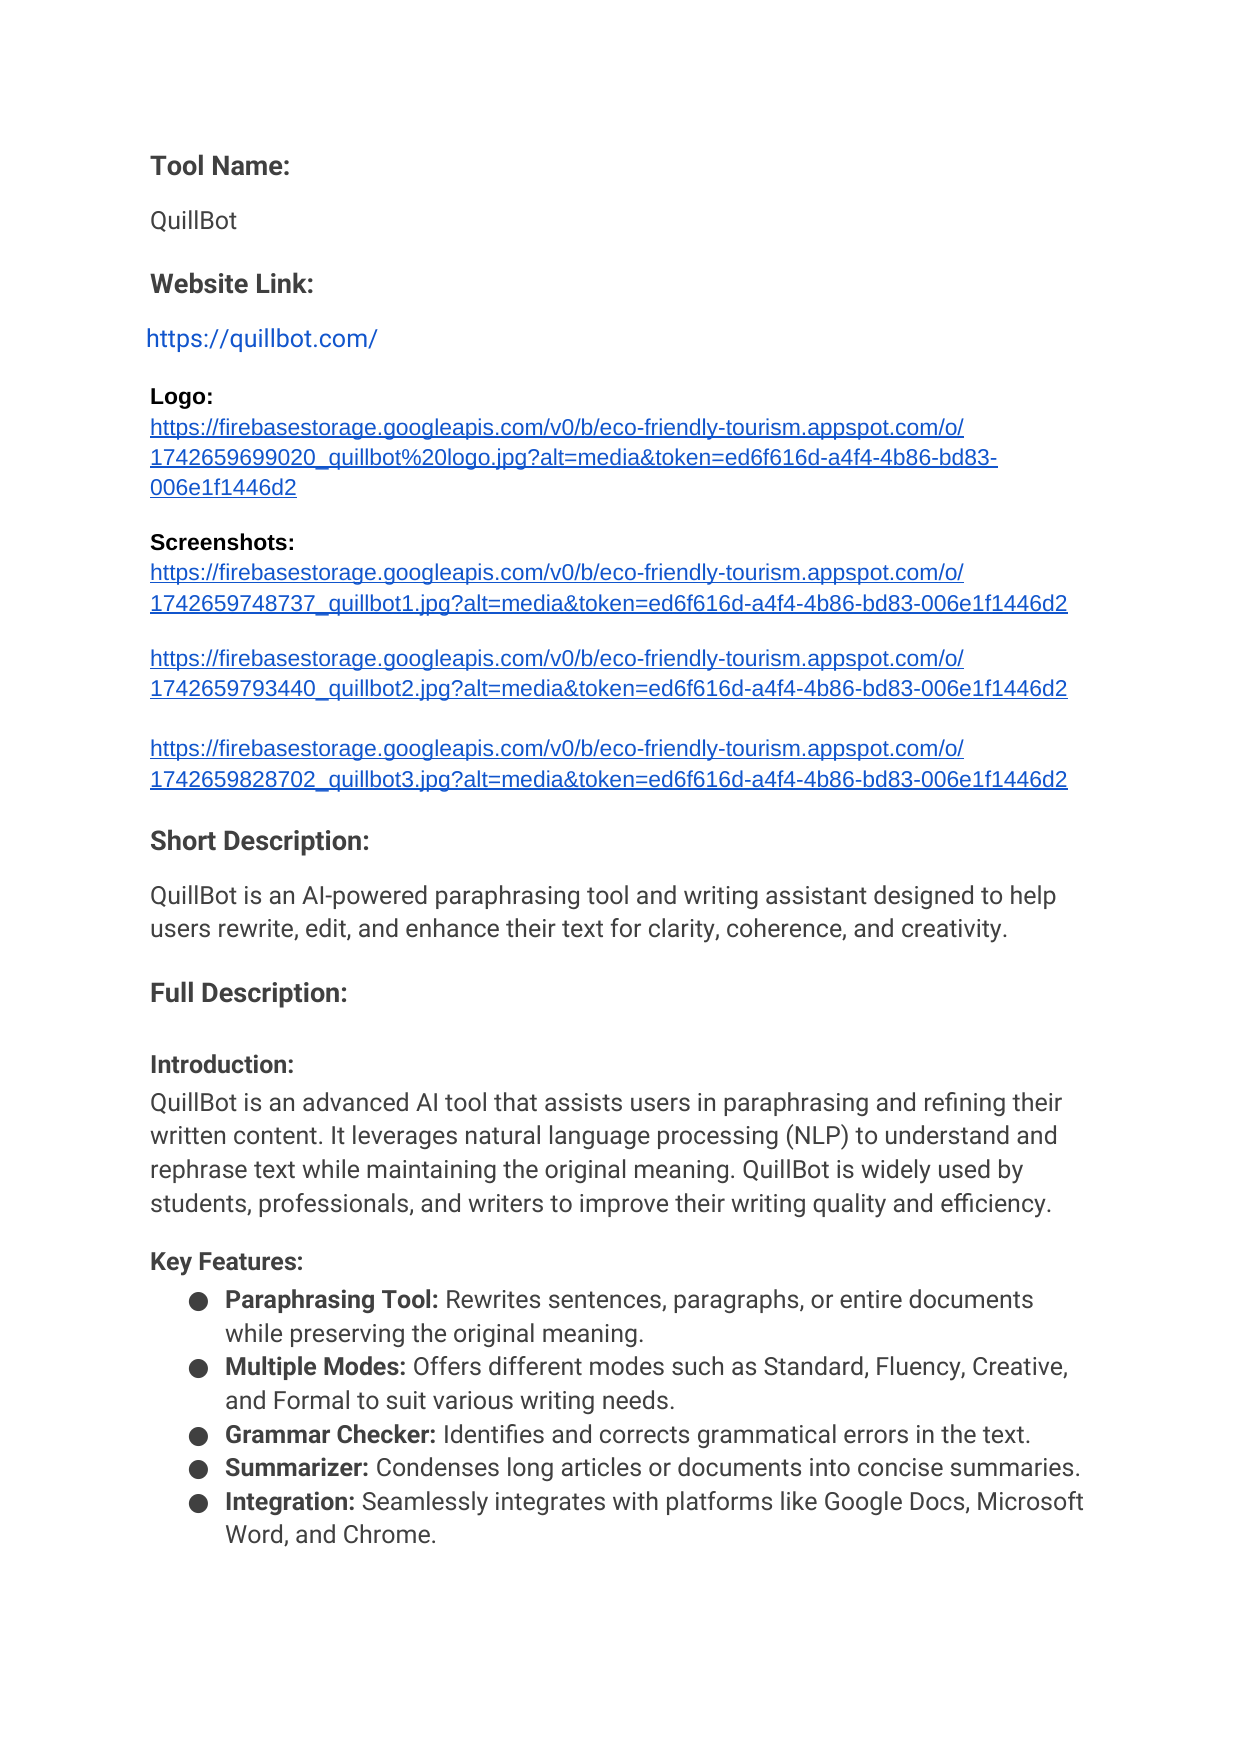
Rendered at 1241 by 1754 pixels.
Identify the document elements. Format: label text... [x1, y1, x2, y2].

text https://firebasestorage.googleapis.com/v0/b/eco-friendly-tourism.appspot.com/o/1742659793440_quillbot2.jpg?alt=media&token=ed6f616d-a4f4-4b86-bd83-006e1f1446d2 [150, 645, 1090, 701]
subtitle Key Features: [150, 1247, 1090, 1277]
text QuillBot is an advanced AI tool that assists users in paraphrasing and refining their written content. It leverages natural language processing (NLP) to understand and rephrase text while maintaining the original meaning. QuillBot is widely used by students, professionals, and writers to improve their writing quality and efficiency. [150, 1088, 1090, 1218]
text Screenshots: https://firebasestorage.googleapis.com/v0/b/eco-friendly-tourism.appspot.com/o/1742659748737_quillbot1.jpg?alt=media&token=ed6f616d-a4f4-4b86-bd83-006e1f1446d2 [150, 529, 1090, 616]
text Logo: https://firebasestorage.googleapis.com/v0/b/eco-friendly-tourism.appspot.com/o/1742659699020_quillbot%20logo.jpg?alt=media&token=ed6f616d-a4f4-4b86-bd83-006e1f1446d2 [150, 383, 1090, 500]
subtitle Tool Name: [150, 150, 1090, 182]
list Paraphrasing Tool: Rewrites sentences, paragraphs, or entire documents while preserving the original meaning. [187, 1285, 1090, 1348]
subtitle Full Description: [150, 977, 1090, 1009]
list Grammar Checker: Identifies and corrects grammatical errors in the text. [187, 1420, 1090, 1449]
list Integration: Seamlessly integrates with platforms like Google Docs, Microsoft Word, and Chrome. [187, 1487, 1090, 1550]
subtitle Website Link: [150, 269, 1090, 301]
list Multiple Modes: Offers different modes such as Standard, Fluency, Creative, and Formal to suit various writing needs. [187, 1352, 1090, 1415]
text https://firebasestorage.googleapis.com/v0/b/eco-friendly-tourism.appspot.com/o/1742659828702_quillbot3.jpg?alt=media&token=ed6f616d-a4f4-4b86-bd83-006e1f1446d2 [150, 735, 1090, 792]
text https://quillbot.com/ [146, 325, 1094, 354]
text QuillBot is an AI-powered paraphrasing tool and writing assistant designed to help users rewrite, edit, and enhance their text for clarity, coherence, and creativity. [150, 881, 1090, 944]
text QuillBot [150, 206, 1090, 235]
subtitle Short Description: [150, 825, 1090, 857]
list Summarizer: Condenses long articles or documents into concise summaries. [187, 1453, 1090, 1483]
subtitle Introduction: [150, 1050, 1090, 1079]
